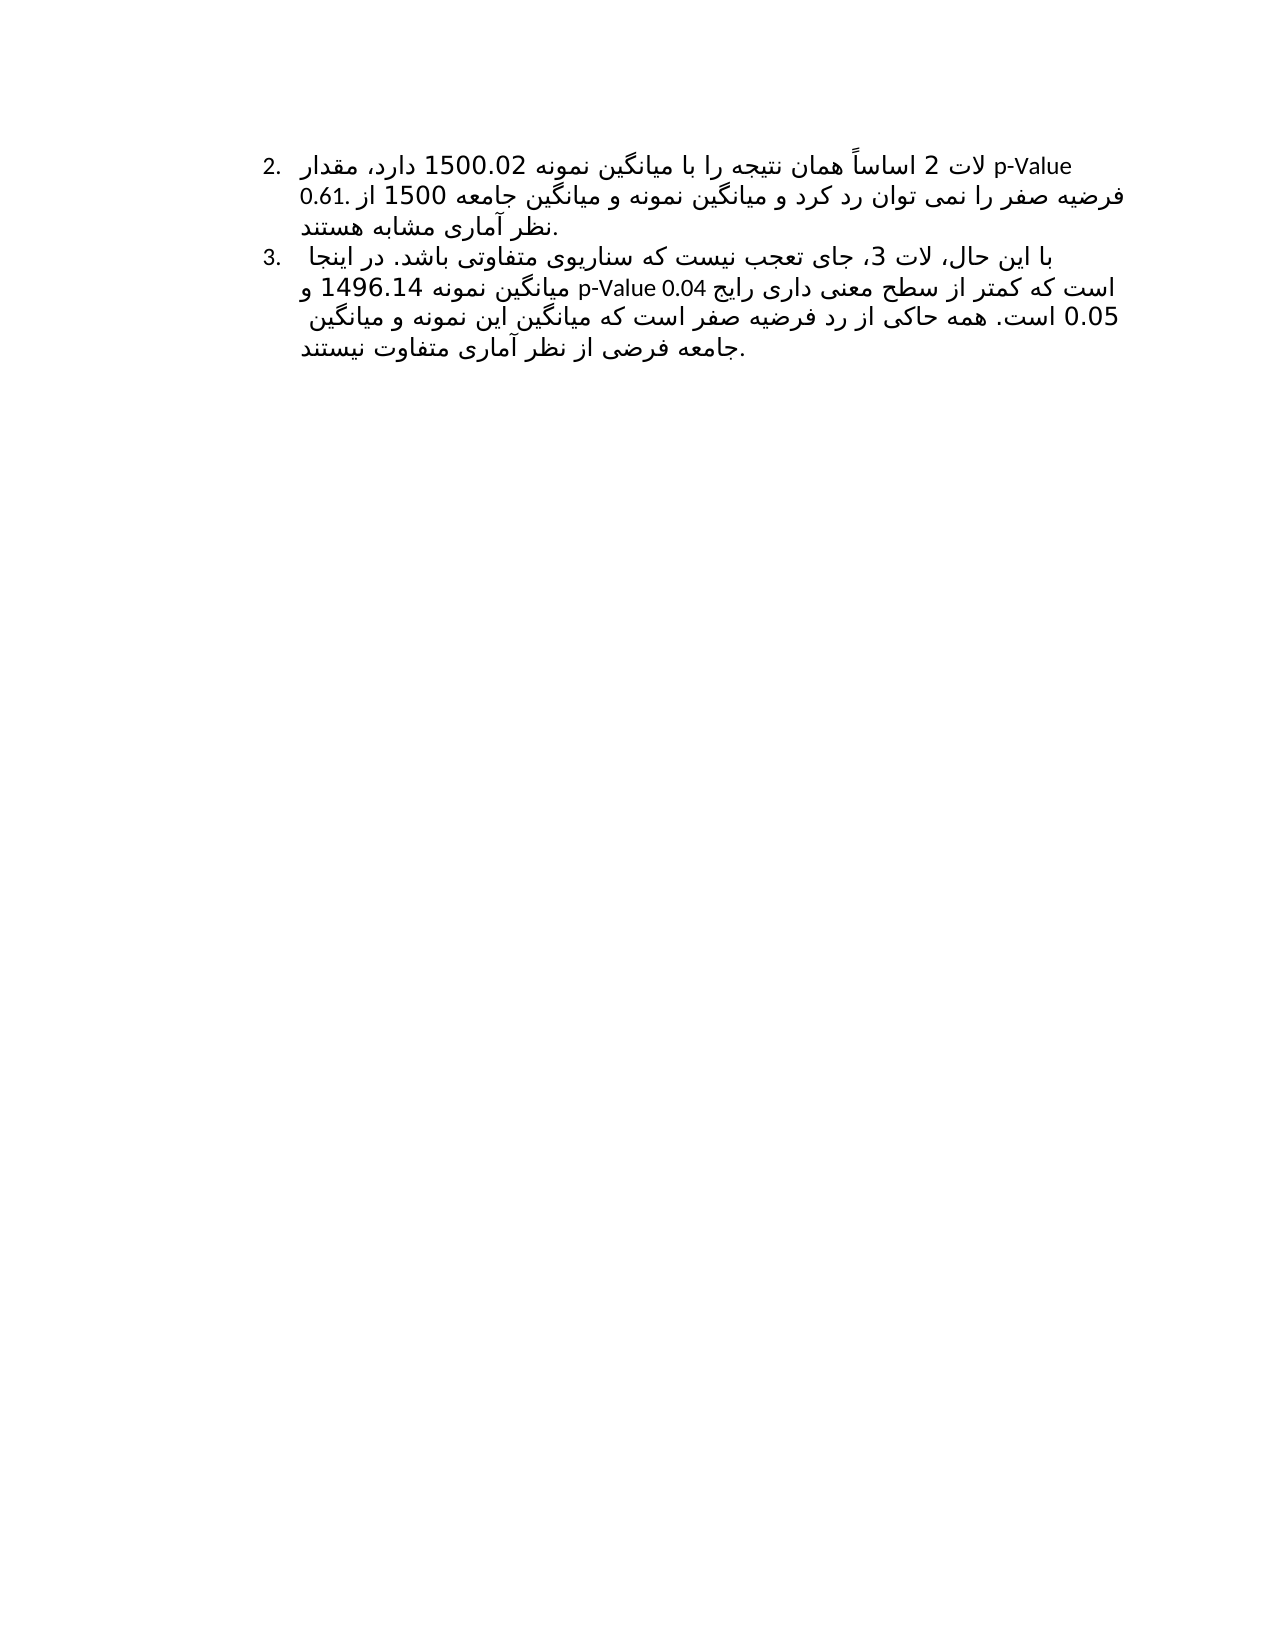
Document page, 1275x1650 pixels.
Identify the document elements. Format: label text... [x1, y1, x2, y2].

list لات 2 اساساً همان نتیجه را با میانگین نمونه 1500.02 دارد، مقدار p-Value 0.61. فرضیه صفر را نمی توان رد کرد و میانگین نمونه و میانگین جامعه 1500 از نظر آماری مشابه هستند. [262, 150, 1125, 242]
list با این حال، لات 3، جای تعجب نیست که سناریوی متفاوتی باشد. در اینجا میانگین نمونه 1496.14 و p-Value 0.04 است که کمتر از سطح معنی داری رایج 0.05 است. همه حاکی از رد فرضیه صفر است که میانگین این نمونه و میانگین جامعه فرضی از نظر آماری متفاوت نیستند. [262, 242, 1125, 362]
